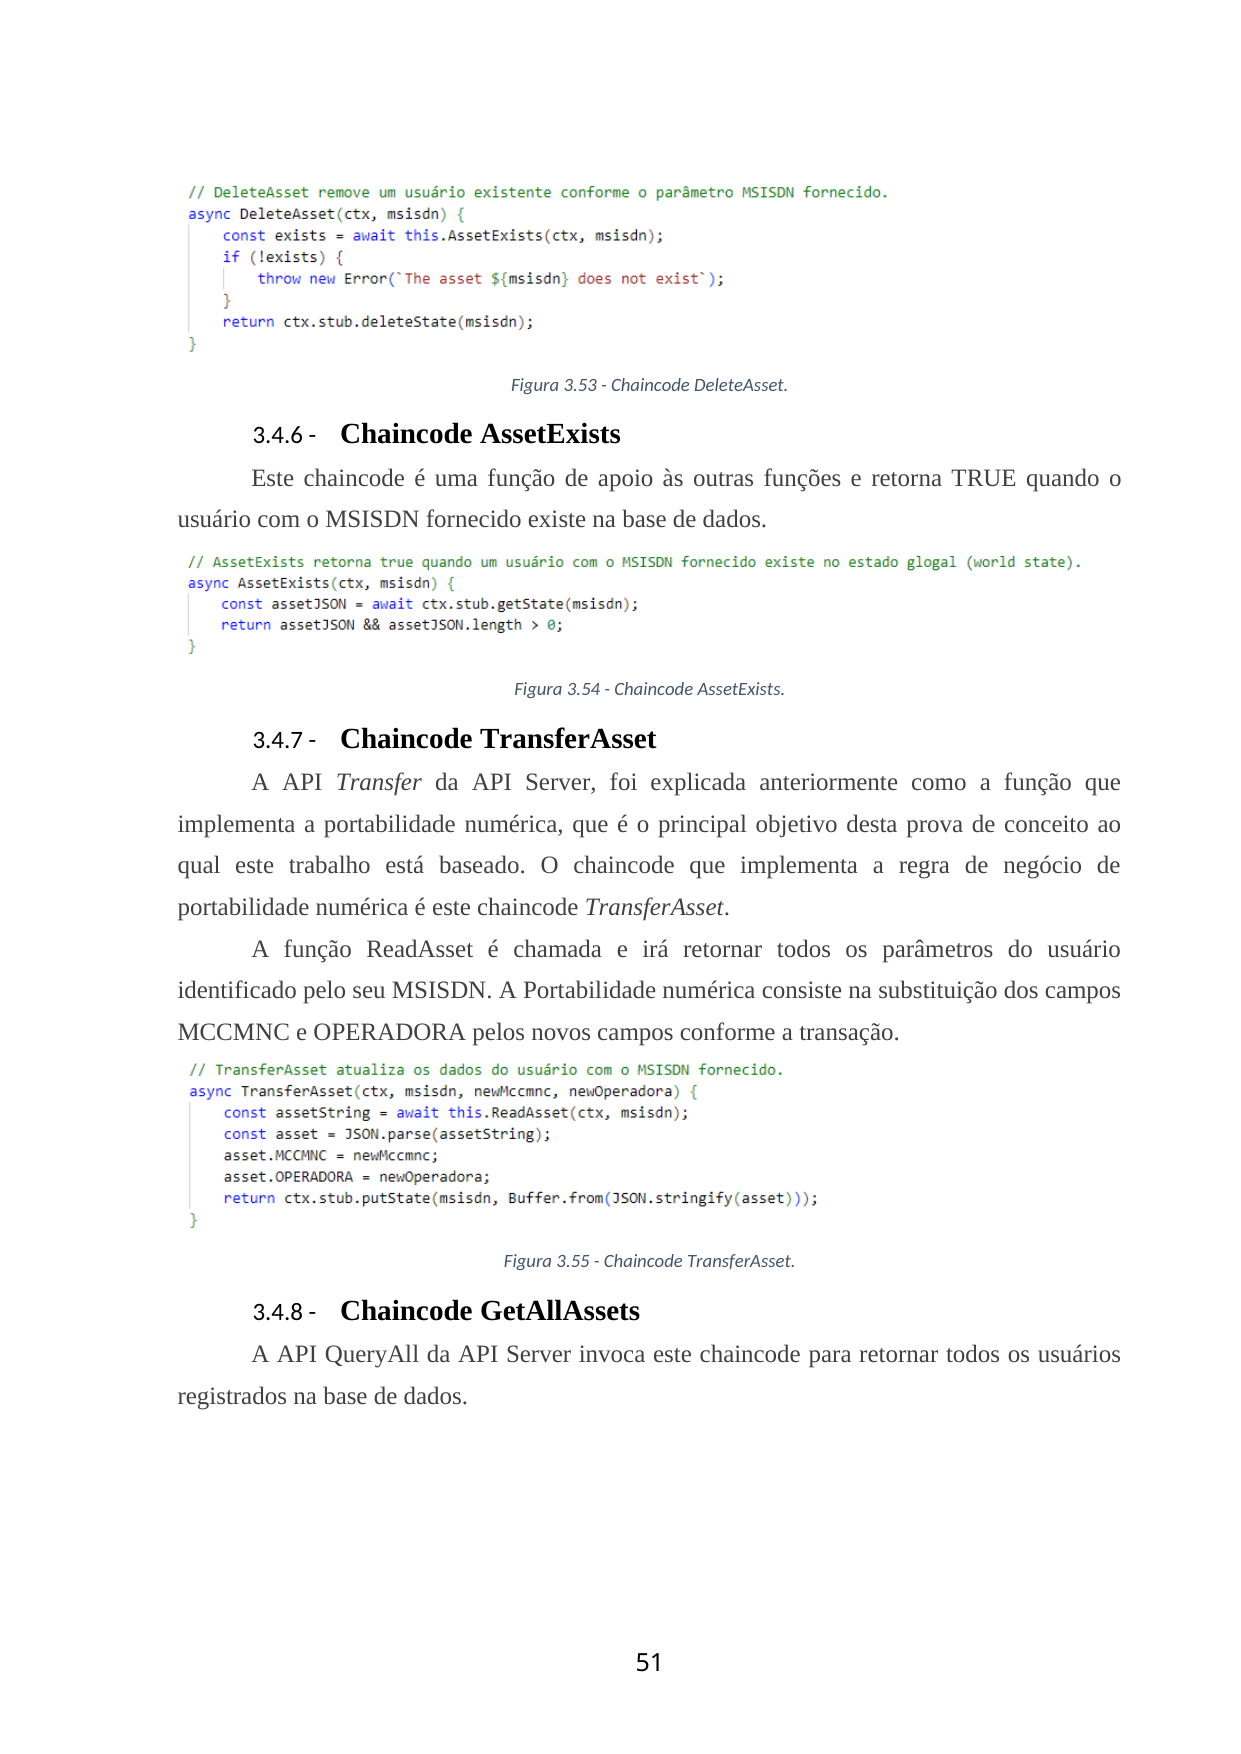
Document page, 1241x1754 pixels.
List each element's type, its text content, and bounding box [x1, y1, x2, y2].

text Este chaincode é uma função de apoio às outras funções e retorna TRUE quando o usuário com o MSISDN fornecido existe na base de dados. [177, 463, 1122, 533]
text A API QueryAll da API Server invoca este chaincode para retornar todos os usuários registrados na base de dados. [177, 1339, 1122, 1410]
text A API Transfer da API Server, foi explicada anteriormente como a função que implementa a portabilidade numérica, que é o principal objetivo desta prova de conceito ao qual este trabalho está baseado. O chaincode que implementa a regra de negócio de portabilidade numérica é este chaincode TransferAsset. [177, 767, 1122, 921]
picture [177, 546, 1122, 666]
text Figura . - Chaincode DeleteAsset. [177, 373, 1122, 396]
text Figura . - Chaincode AssetExists. [177, 677, 1122, 700]
text A função ReadAsset é chamada e irá retornar todos os parâmetros do usuário identificado pelo seu MSISDN. A Portabilidade numérica consiste na substituição dos campos MCCMNC e OPERADORA pelos novos campos conforme a transação. [177, 934, 1122, 1046]
picture [177, 177, 1122, 362]
picture [177, 1058, 1122, 1238]
subtitle Chaincode GetAllAssets [252, 1293, 1122, 1327]
text Figura . - Chaincode TransferAsset. [177, 1249, 1122, 1272]
subtitle Chaincode AssetExists [252, 417, 1122, 450]
subtitle Chaincode TransferAsset [252, 721, 1122, 754]
